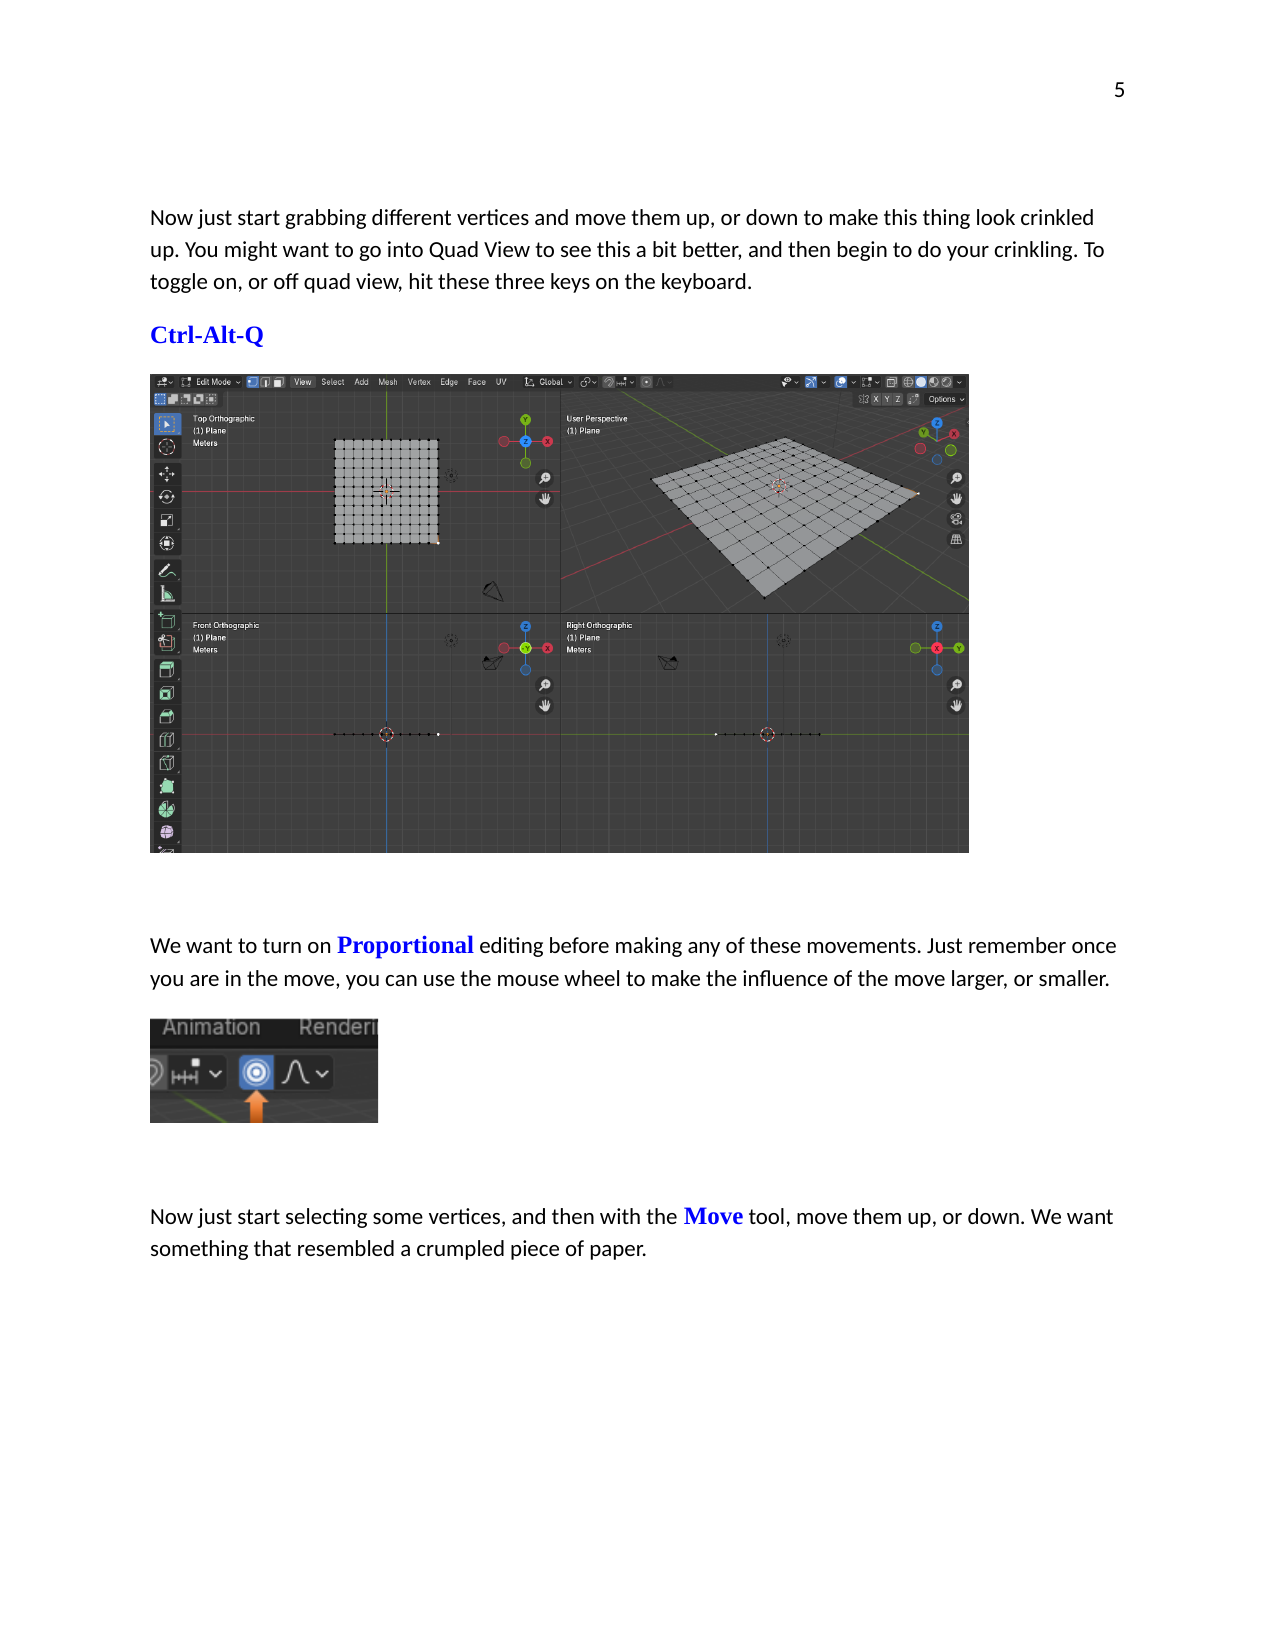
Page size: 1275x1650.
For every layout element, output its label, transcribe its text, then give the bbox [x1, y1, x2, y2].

picture [150, 1016, 379, 1123]
text We want to turn on Proportional editing before making any of these movements. Just remember once you are in the move, you can use the mouse wheel to make the influence of the move larger, or smaller. [150, 931, 1125, 992]
text Now just start grabbing different vertices and move them up, or down to make this thing look crinkled up. You might want to go into Quad View to see this a bit better, and then begin to do your crinkling. To toggle on, or off quad view, hit these three keys on the keyboard. [150, 203, 1125, 295]
text Now just start selecting some vertices, and then with the Move tool, move them up, or down. We want something that resembled a crumpled piece of paper. [150, 1201, 1125, 1262]
text Ctrl-Alt-Q [150, 320, 1125, 349]
picture [150, 374, 969, 853]
